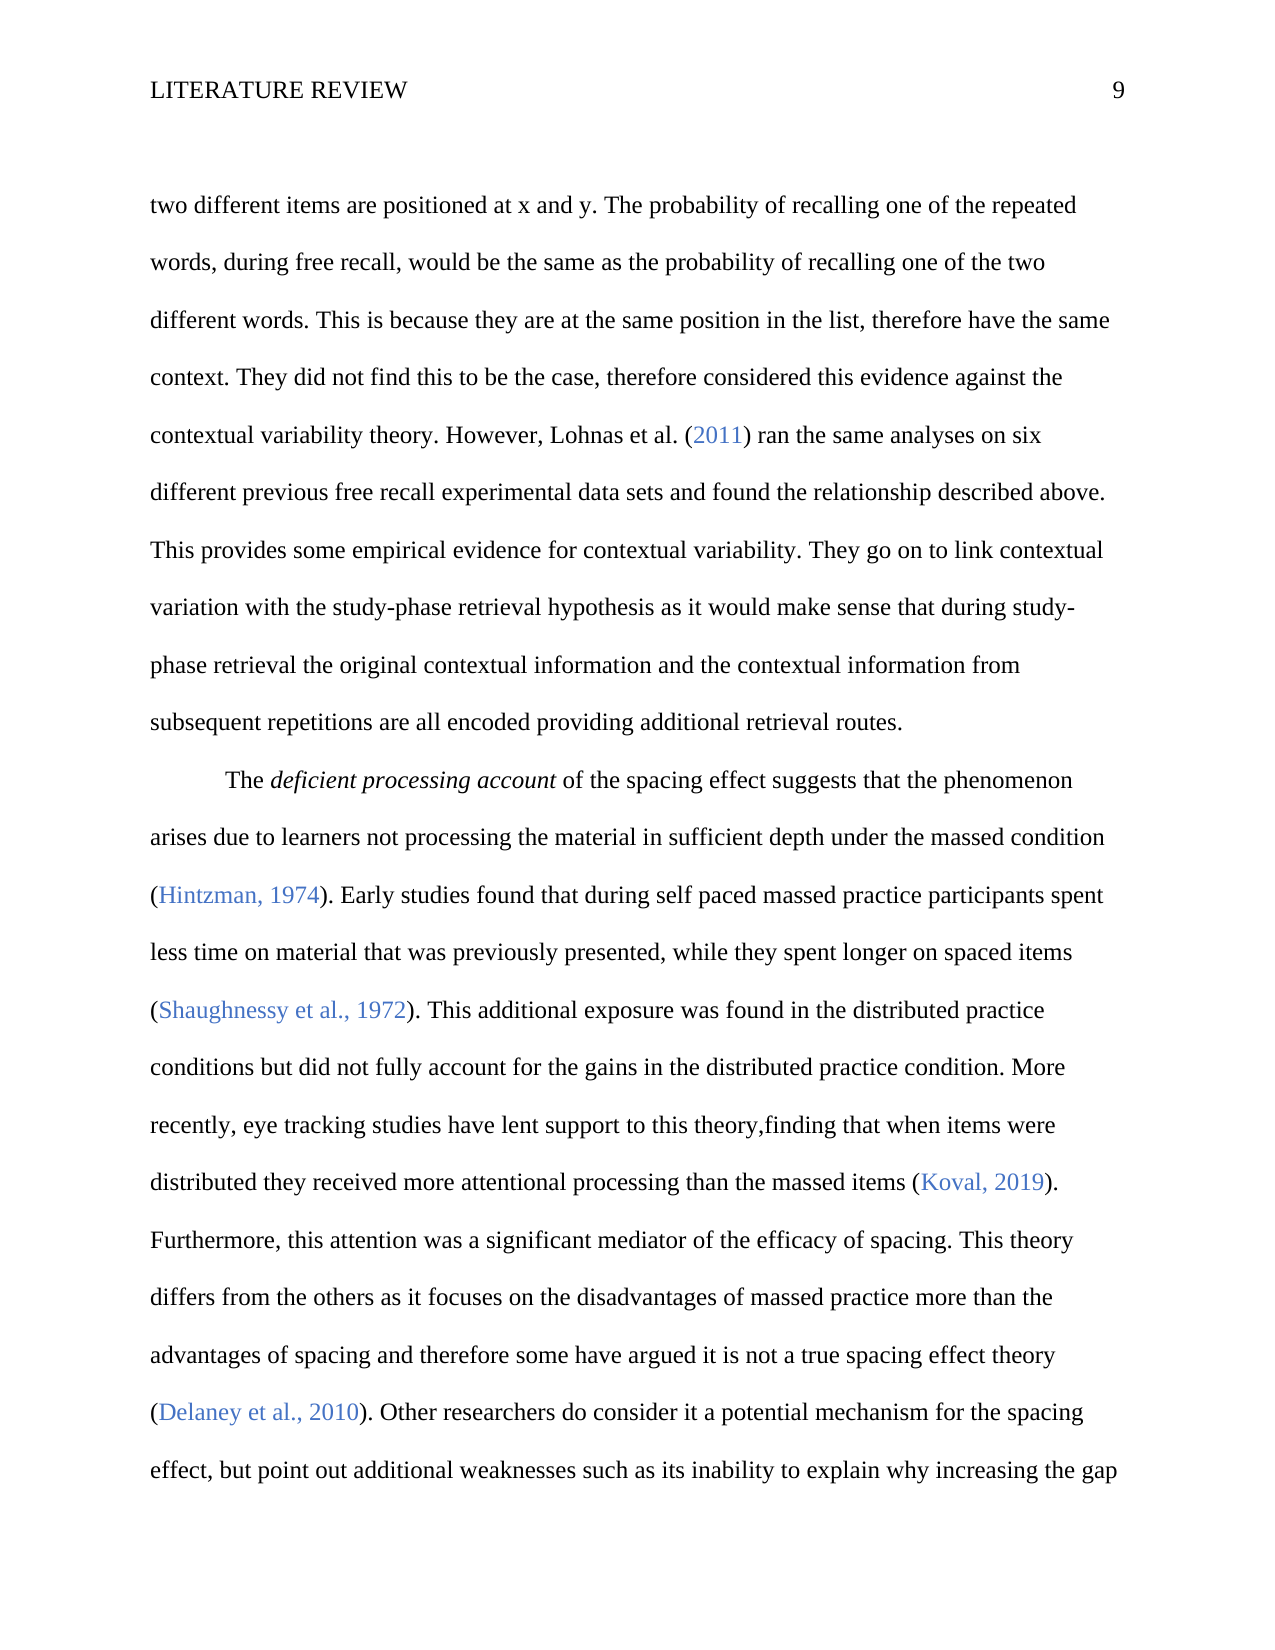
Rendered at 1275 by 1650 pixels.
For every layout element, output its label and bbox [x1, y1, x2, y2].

text [150, 190, 1125, 736]
text [150, 765, 1125, 1484]
